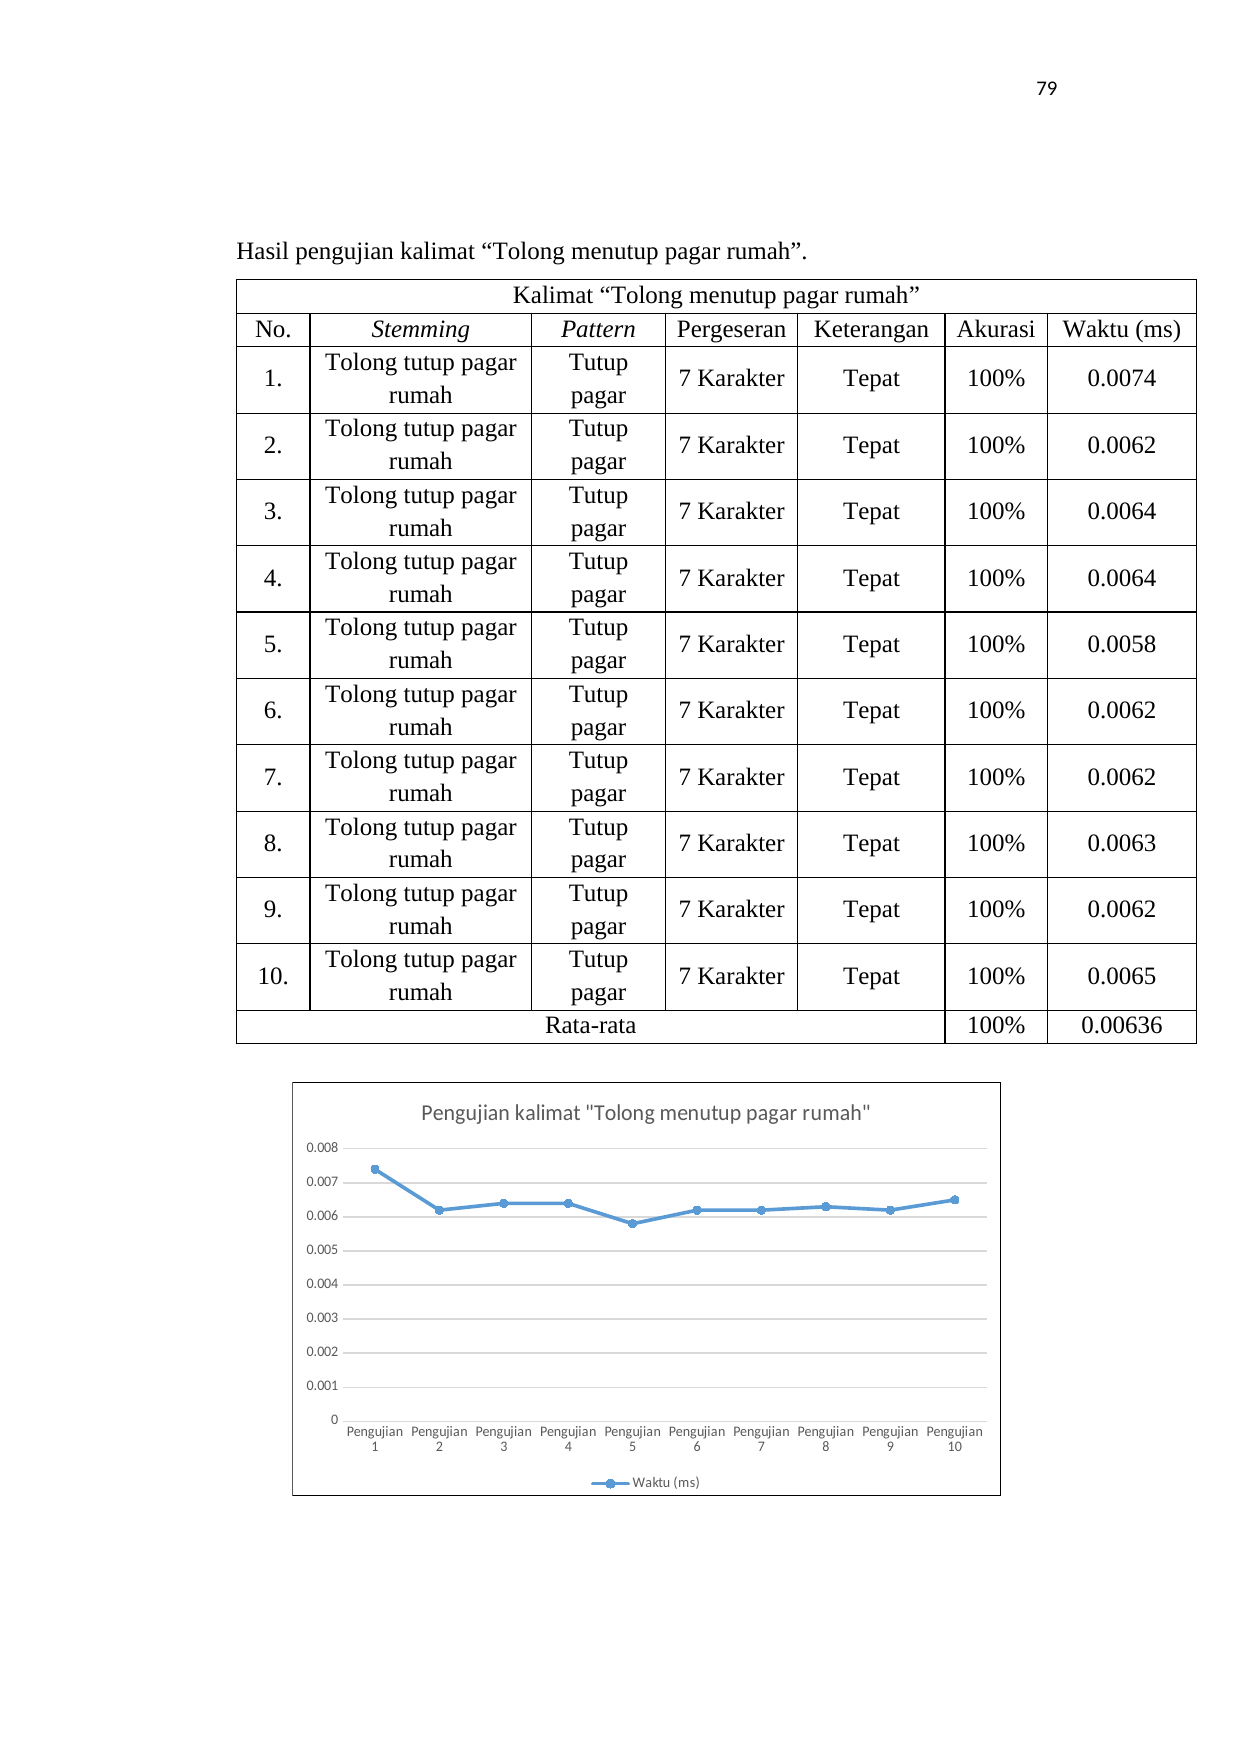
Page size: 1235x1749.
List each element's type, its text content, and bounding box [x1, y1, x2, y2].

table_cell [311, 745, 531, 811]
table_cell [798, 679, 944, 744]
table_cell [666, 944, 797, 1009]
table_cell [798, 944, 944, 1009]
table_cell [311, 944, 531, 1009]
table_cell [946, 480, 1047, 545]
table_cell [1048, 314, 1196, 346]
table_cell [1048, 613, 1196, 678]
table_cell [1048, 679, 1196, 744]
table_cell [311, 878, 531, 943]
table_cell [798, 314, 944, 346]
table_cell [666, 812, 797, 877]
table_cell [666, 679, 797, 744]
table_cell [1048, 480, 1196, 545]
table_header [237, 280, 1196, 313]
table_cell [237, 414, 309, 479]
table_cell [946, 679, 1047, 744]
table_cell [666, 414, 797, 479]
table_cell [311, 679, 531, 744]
text Hasil pengujian kalimat “Tolong menutup pagar rumah”. [236, 236, 1057, 265]
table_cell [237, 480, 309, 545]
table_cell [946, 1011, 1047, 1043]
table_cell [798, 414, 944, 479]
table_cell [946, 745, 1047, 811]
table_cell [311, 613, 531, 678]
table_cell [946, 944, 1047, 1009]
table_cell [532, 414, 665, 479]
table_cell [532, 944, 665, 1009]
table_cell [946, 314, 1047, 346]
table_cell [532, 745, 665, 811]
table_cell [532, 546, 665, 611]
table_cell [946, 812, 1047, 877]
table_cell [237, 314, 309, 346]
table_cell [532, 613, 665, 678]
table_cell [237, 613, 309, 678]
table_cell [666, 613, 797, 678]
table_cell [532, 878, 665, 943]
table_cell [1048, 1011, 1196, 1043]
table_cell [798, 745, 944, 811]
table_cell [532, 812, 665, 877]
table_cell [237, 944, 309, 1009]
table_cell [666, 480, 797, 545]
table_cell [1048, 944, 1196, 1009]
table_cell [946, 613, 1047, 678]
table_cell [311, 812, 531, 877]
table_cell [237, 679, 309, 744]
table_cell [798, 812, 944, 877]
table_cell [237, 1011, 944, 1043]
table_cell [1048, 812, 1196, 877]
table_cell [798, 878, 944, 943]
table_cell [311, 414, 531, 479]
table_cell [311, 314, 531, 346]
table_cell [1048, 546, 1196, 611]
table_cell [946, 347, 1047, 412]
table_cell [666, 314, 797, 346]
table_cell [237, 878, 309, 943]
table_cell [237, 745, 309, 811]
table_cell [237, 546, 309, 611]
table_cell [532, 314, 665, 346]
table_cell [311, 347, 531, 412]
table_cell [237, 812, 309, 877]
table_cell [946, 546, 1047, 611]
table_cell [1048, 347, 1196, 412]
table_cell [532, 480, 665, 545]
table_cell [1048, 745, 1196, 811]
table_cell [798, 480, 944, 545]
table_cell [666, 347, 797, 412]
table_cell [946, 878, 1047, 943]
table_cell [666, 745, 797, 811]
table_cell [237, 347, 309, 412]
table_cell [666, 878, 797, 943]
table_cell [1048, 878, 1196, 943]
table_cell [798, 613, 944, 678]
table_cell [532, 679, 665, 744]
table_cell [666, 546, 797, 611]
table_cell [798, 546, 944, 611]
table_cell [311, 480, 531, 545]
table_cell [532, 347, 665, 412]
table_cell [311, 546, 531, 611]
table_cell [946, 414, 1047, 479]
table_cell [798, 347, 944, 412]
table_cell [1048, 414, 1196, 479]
